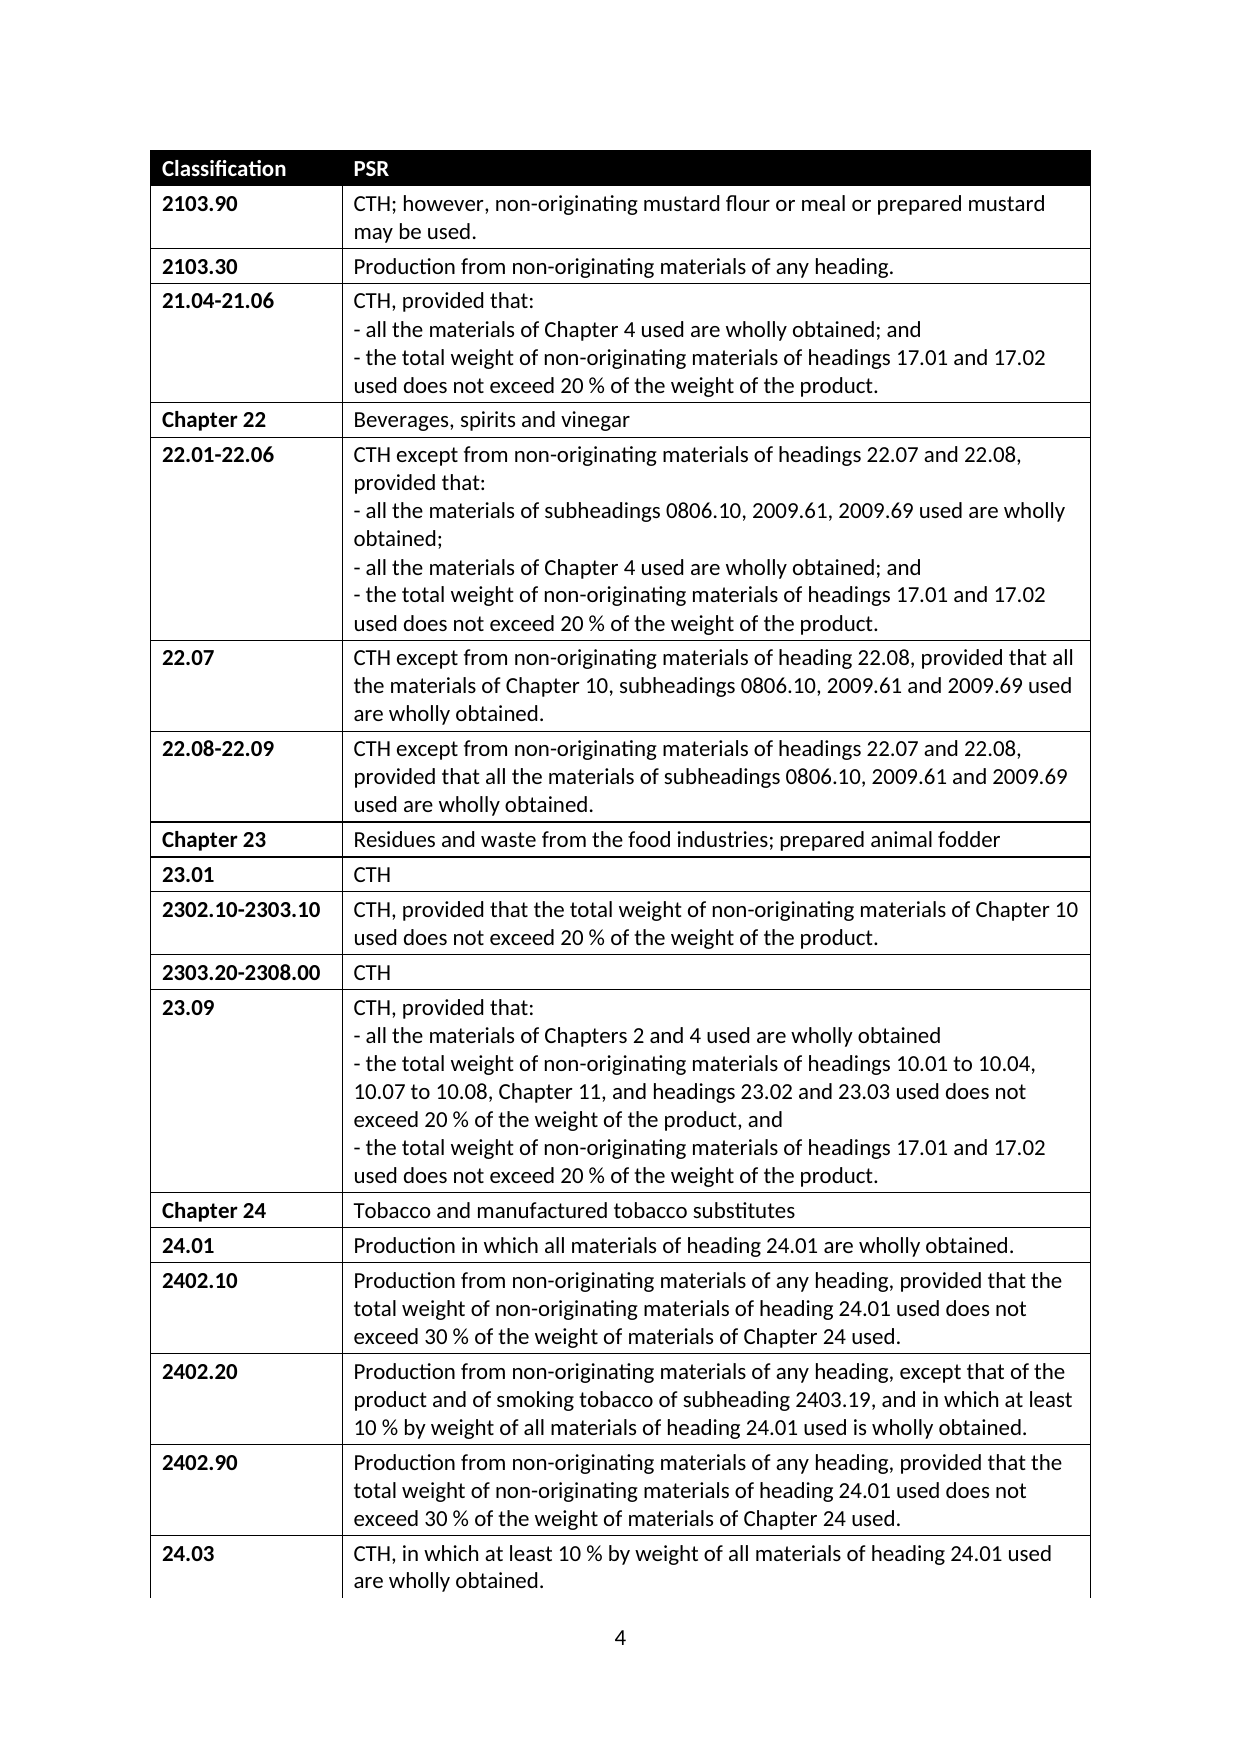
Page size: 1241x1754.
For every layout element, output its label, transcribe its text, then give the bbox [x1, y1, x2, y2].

table_cell Production from non-originating materials of any heading, provided that the total weight of non-originating materials of heading 24.01 used does not exceed 30 % of the weight of materials of Chapter 24 used. [343, 1445, 1090, 1535]
table_cell 2302.10-2303.10 [151, 892, 342, 954]
table_cell 2103.90 [151, 186, 342, 248]
table_header Classification [151, 151, 342, 185]
table_cell 21.04-21.06 [151, 284, 342, 402]
table_cell CTH except from non-originating materials of heading 22.08, provided that all the materials of Chapter 10, subheadings 0806.10, 2009.61 and 2009.69 used are wholly obtained. [343, 641, 1090, 731]
table_cell 2402.10 [151, 1263, 342, 1353]
table_cell CTH; however, non-originating mustard flour or meal or prepared mustard may be used. [343, 186, 1090, 248]
table_cell 2402.90 [151, 1445, 342, 1535]
table_cell 2303.20-2308.00 [151, 955, 342, 989]
table_cell Chapter 24 [151, 1193, 342, 1227]
table_cell CTH, provided that the total weight of non-originating materials of Chapter 10 used does not exceed 20 % of the weight of the product. [343, 892, 1090, 954]
table_cell CTH, in which at least 10 % by weight of all materials of heading 24.01 used are wholly obtained. [343, 1536, 1090, 1598]
table_cell Residues and waste from the food industries; prepared animal fodder [343, 823, 1090, 856]
table_cell 22.07 [151, 641, 342, 731]
table_cell Production in which all materials of heading 24.01 are wholly obtained. [343, 1228, 1090, 1262]
table_cell CTH [343, 955, 1090, 989]
table_cell Production from non-originating materials of any heading. [343, 249, 1090, 283]
table_cell 22.08-22.09 [151, 732, 342, 821]
table_cell 24.03 [151, 1536, 342, 1598]
table_cell Chapter 22 [151, 403, 342, 437]
table_cell 24.01 [151, 1228, 342, 1262]
table_cell 22.01-22.06 [151, 438, 342, 639]
table_cell 23.09 [151, 990, 342, 1192]
table_cell Chapter 23 [151, 823, 342, 856]
table_cell CTH except from non-originating materials of headings 22.07 and 22.08, provided that: - all the materials of subheadings 0806.10, 2009.61, 2009.69 used are wholly obtained; - all the materials of Chapter 4 used are wholly obtained; and - the total weight of non-originating materials of headings 17.01 and 17.02 used does not exceed 20 % of the weight of the product. [343, 438, 1090, 639]
table_cell 23.01 [151, 858, 342, 891]
table_cell CTH, provided that: - all the materials of Chapters 2 and 4 used are wholly obtained - the total weight of non-originating materials of headings 10.01 to 10.04, 10.07 to 10.08, Chapter 11, and headings 23.02 and 23.03 used does not exceed 20 % of the weight of the product, and - the total weight of non-originating materials of headings 17.01 and 17.02 used does not exceed 20 % of the weight of the product. [343, 990, 1090, 1192]
table_cell 2103.30 [151, 249, 342, 283]
table_cell Tobacco and manufactured tobacco substitutes [343, 1193, 1090, 1227]
table_cell Production from non-originating materials of any heading, provided that the total weight of non-originating materials of heading 24.01 used does not exceed 30 % of the weight of materials of Chapter 24 used. [343, 1263, 1090, 1353]
table_cell 2402.20 [151, 1354, 342, 1444]
table_cell Production from non-originating materials of any heading, except that of the product and of smoking tobacco of subheading 2403.19, and in which at least 10 % by weight of all materials of heading 24.01 used is wholly obtained. [343, 1354, 1090, 1444]
table_cell CTH [343, 858, 1090, 891]
table_cell CTH except from non-originating materials of headings 22.07 and 22.08, provided that all the materials of subheadings 0806.10, 2009.61 and 2009.69 used are wholly obtained. [343, 732, 1090, 821]
table_header PSR [343, 151, 1090, 185]
table_cell Beverages, spirits and vinegar [343, 403, 1090, 437]
